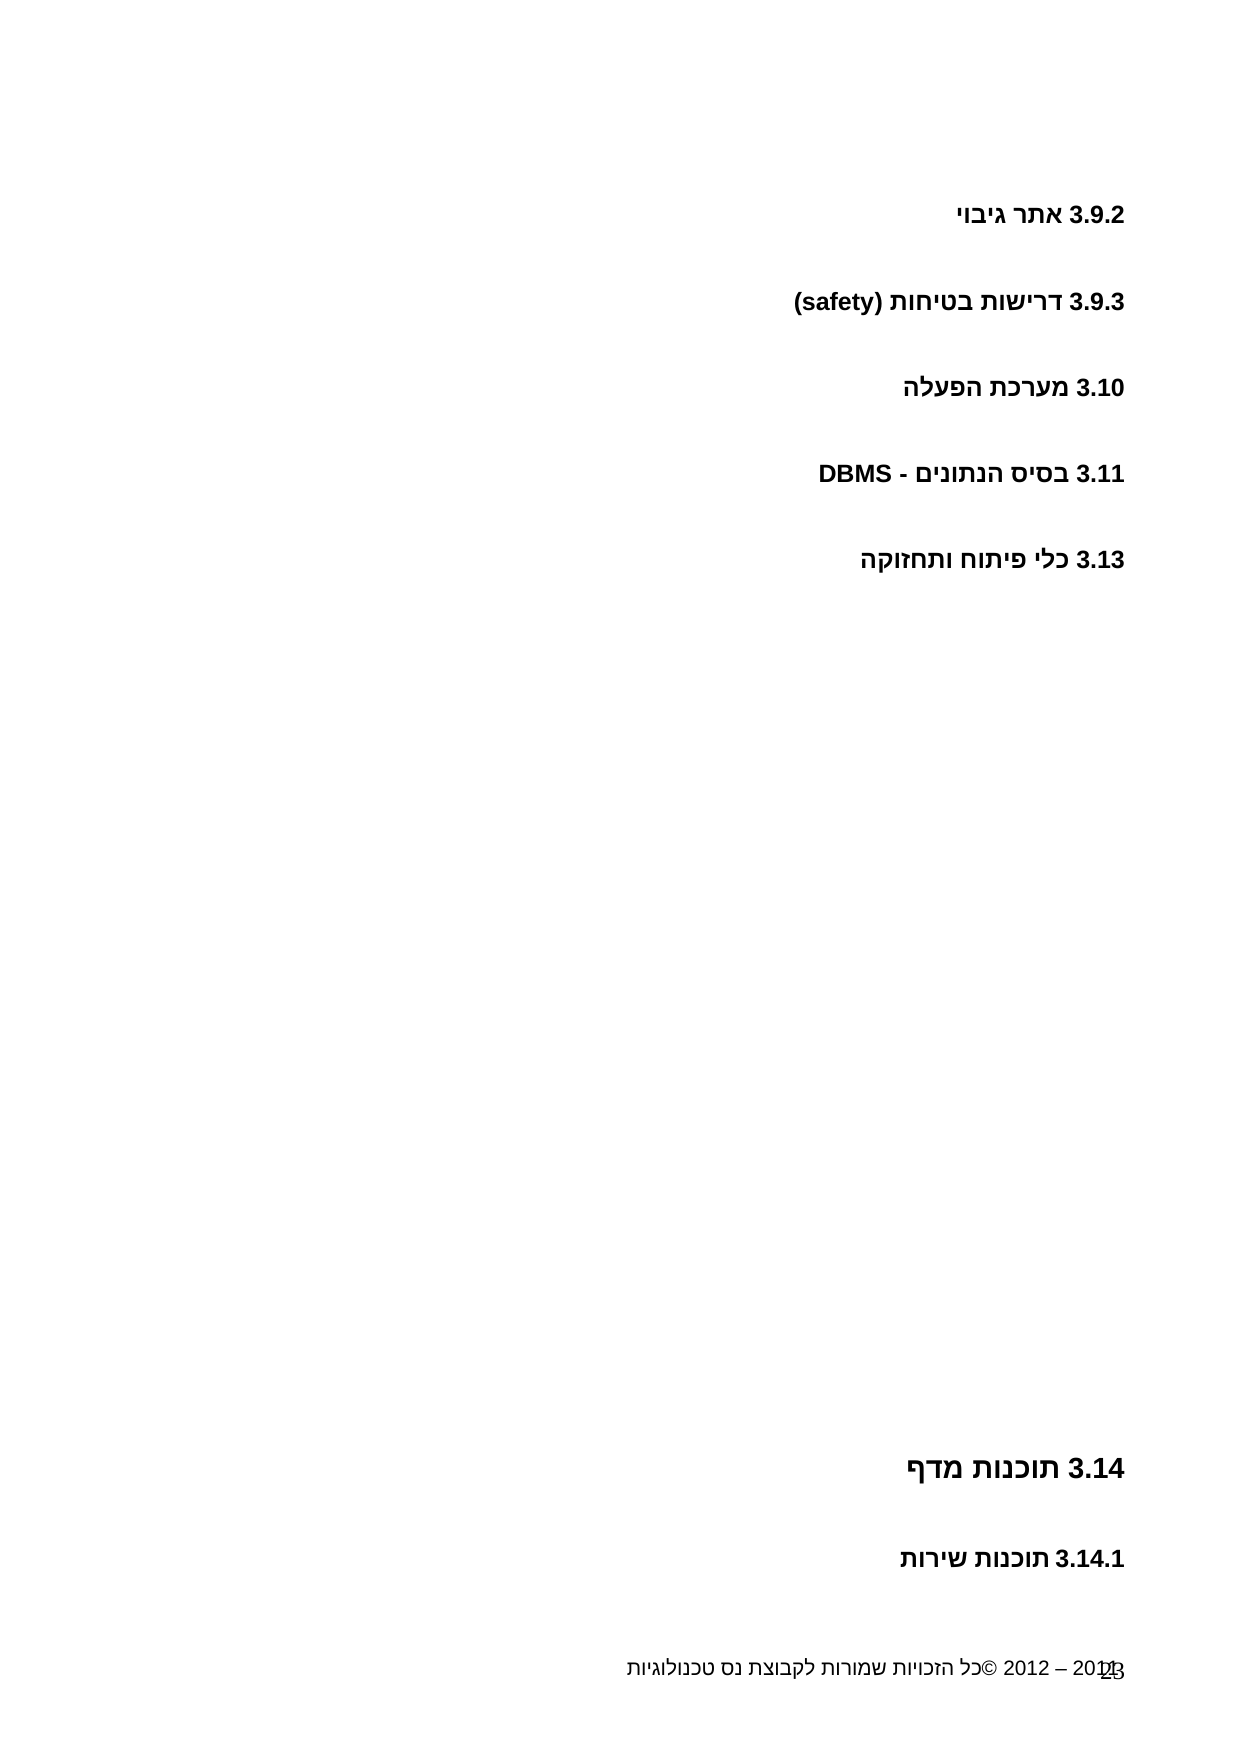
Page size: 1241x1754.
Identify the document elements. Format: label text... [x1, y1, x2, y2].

text 3.9.2 אתר גיבוי [75, 200, 1125, 229]
text 3.14 תוכנות מדף [75, 1451, 1125, 1484]
text 3.14.1 תוכנות שירות [75, 1544, 1125, 1573]
text 3.13 כלי פיתוח ותחזוקה [75, 545, 1125, 574]
text 3.11 בסיס הנתונים - DBMS [75, 459, 1125, 488]
text 3.10 מערכת הפעלה [75, 373, 1125, 402]
text 3.9.3 דרישות בטיחות (safety) [75, 287, 1125, 315]
